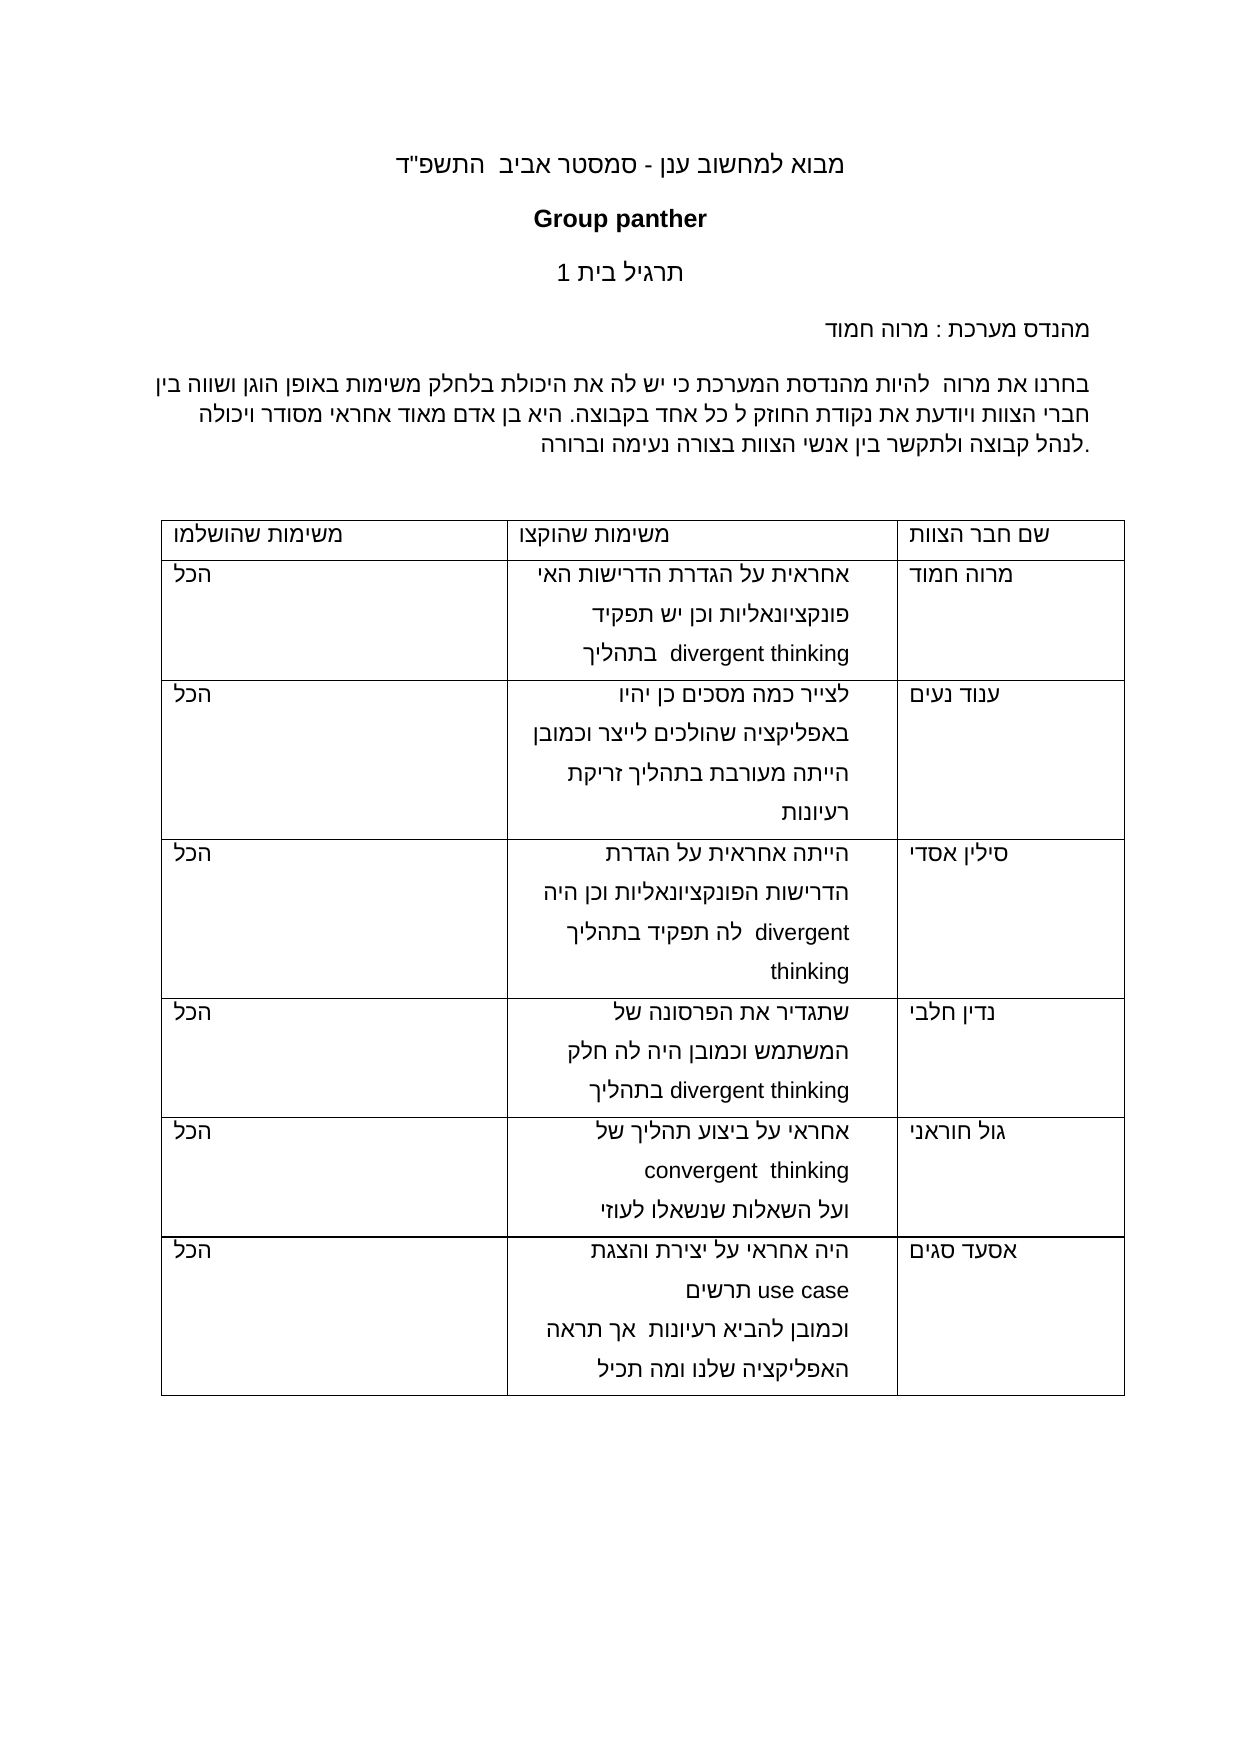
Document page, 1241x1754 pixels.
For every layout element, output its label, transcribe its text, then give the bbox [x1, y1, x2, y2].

table_cell הכל [162, 681, 507, 838]
table_cell אסעד סגים [898, 1238, 1124, 1395]
table_cell מרוה חמוד [898, 561, 1124, 679]
table_cell הכל [162, 1238, 507, 1395]
table_cell נדין חלבי [898, 999, 1124, 1117]
table_header משימות שהוקצו [508, 521, 897, 560]
table_cell אחראית על הגדרת הדרישות האי פונקציונאליות וכן יש תפקיד בתהליך divergent thinking [508, 561, 897, 679]
table_cell הייתה אחראית על הגדרת הדרישות הפונקציונאליות וכן היה לה תפקיד בתהליך divergent thinking [508, 840, 897, 997]
text מבוא למחשוב ענן - סמסטר אביב התשפ"ד [150, 150, 1090, 179]
table_cell גול חוראני [898, 1118, 1124, 1236]
table_cell היה אחראי על יצירת והצגת תרשים use case וכמובן להביא רעיונות אך תראה האפליקציה שלנו ומה תכיל [508, 1238, 897, 1395]
text Group panther [150, 204, 1090, 233]
table_header שם חבר הצוות [898, 521, 1124, 560]
text בחרנו את מרוה להיות מהנדסת המערכת כי יש לה את היכולת בלחלק משימות באופן הוגן ושווה בין חברי הצוות ויודעת את נקודת החוזק ל כל אחד בקבוצה. היא בן אדם מאוד אחראי מסודר ויכולה לנהל קבוצה ולתקשר בין אנשי הצוות בצורה נעימה וברורה. [150, 371, 1090, 458]
table_cell שתגדיר את הפרסונה של המשתמש וכמובן היה לה חלק בתהליך divergent thinking [508, 999, 897, 1117]
table_cell ענוד נעים [898, 681, 1124, 838]
table_cell אחראי על ביצוע תהליך של convergent thinking ועל השאלות שנשאלו לעוזי [508, 1118, 897, 1236]
table_cell הכל [162, 1118, 507, 1236]
text תרגיל בית 1 [150, 258, 1090, 286]
table_cell הכל [162, 561, 507, 679]
table_cell הכל [162, 840, 507, 997]
table_cell לצייר כמה מסכים כן יהיו באפליקציה שהולכים לייצר וכמובן הייתה מעורבת בתהליך זריקת רעיונות [508, 681, 897, 838]
table_cell סילין אסדי [898, 840, 1124, 997]
table_cell הכל [162, 999, 507, 1117]
text מהנדס מערכת : מרוה חמוד [150, 316, 1090, 342]
table_header משימות שהושלמו [162, 521, 507, 560]
